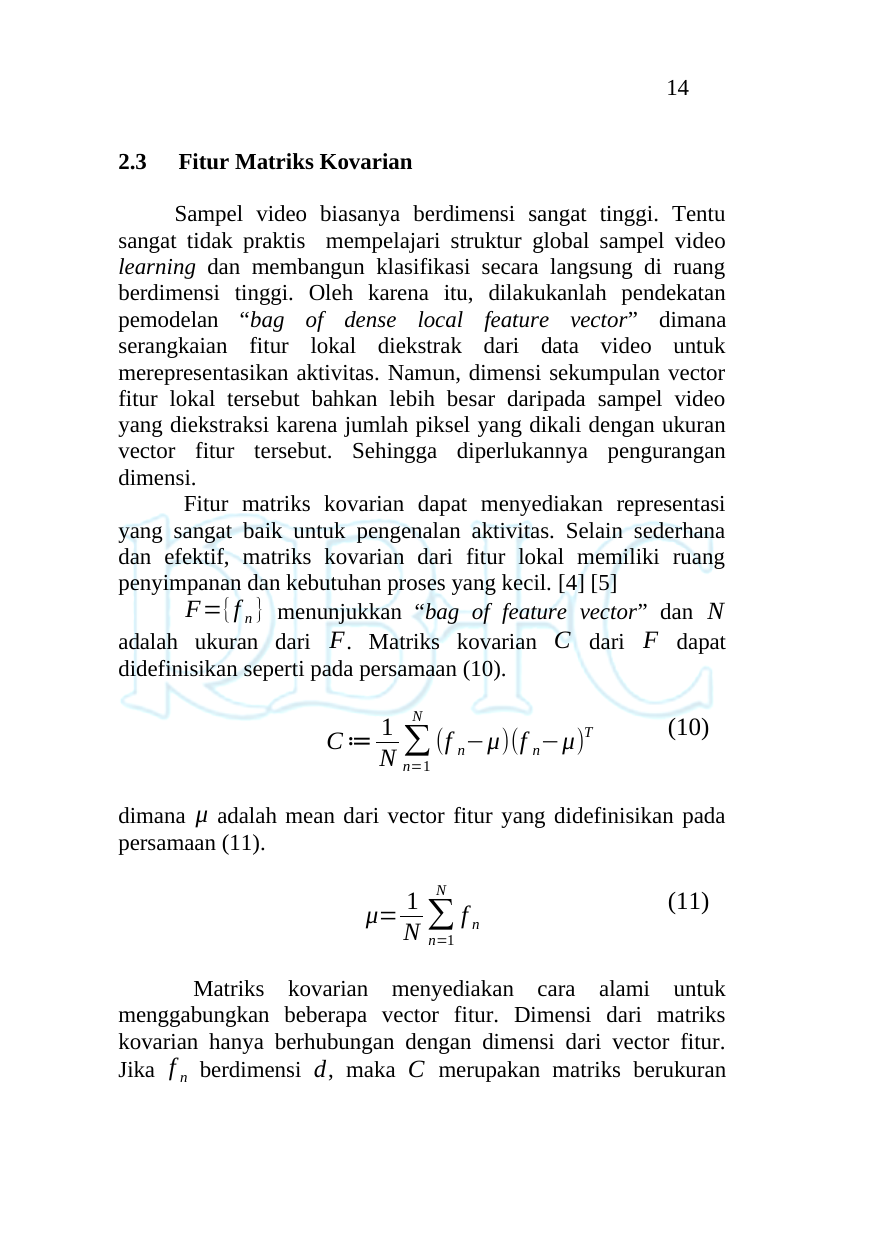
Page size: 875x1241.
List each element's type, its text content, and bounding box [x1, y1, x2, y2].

subtitle Fitur Matriks Kovarian [118, 148, 726, 174]
text Sampel video biasanya berdimensi sangat tinggi. Tentu sangat tidak praktis mempelajari struktur global sampel video learning dan membangun klasifikasi secara langsung di ruang berdimensi tinggi. Oleh karena itu, dilakukanlah pendekatan pemodelan “bag of dense local feature vector” dimana serangkaian fitur lokal diekstrak dari data video untuk merepresentasikan aktivitas. Namun, dimensi sekumpulan vector fitur lokal tersebut bahkan lebih besar daripada sampel video yang diekstraksi karena jumlah piksel yang dikali dengan ukuran vector fitur tersebut. Sehingga diperlukannya pengurangan dimensi. [118, 200, 726, 490]
text dimana adalah mean dari vector fitur yang didefinisikan pada persamaan (11). [118, 801, 726, 855]
text Fitur matriks kovarian dapat menyediakan representasi yang sangat baik untuk pengenalan aktivitas. Selain sederhana dan efektif, matriks kovarian dari fitur lokal memiliki ruang penyimpanan dan kebutuhan proses yang kecil. [118, 490, 726, 596]
text menunjukkan “bag of feature vector” dan adalah ukuran dari . Matriks kovarian dari dapat didefinisikan seperti pada persamaan (10). [118, 596, 726, 681]
